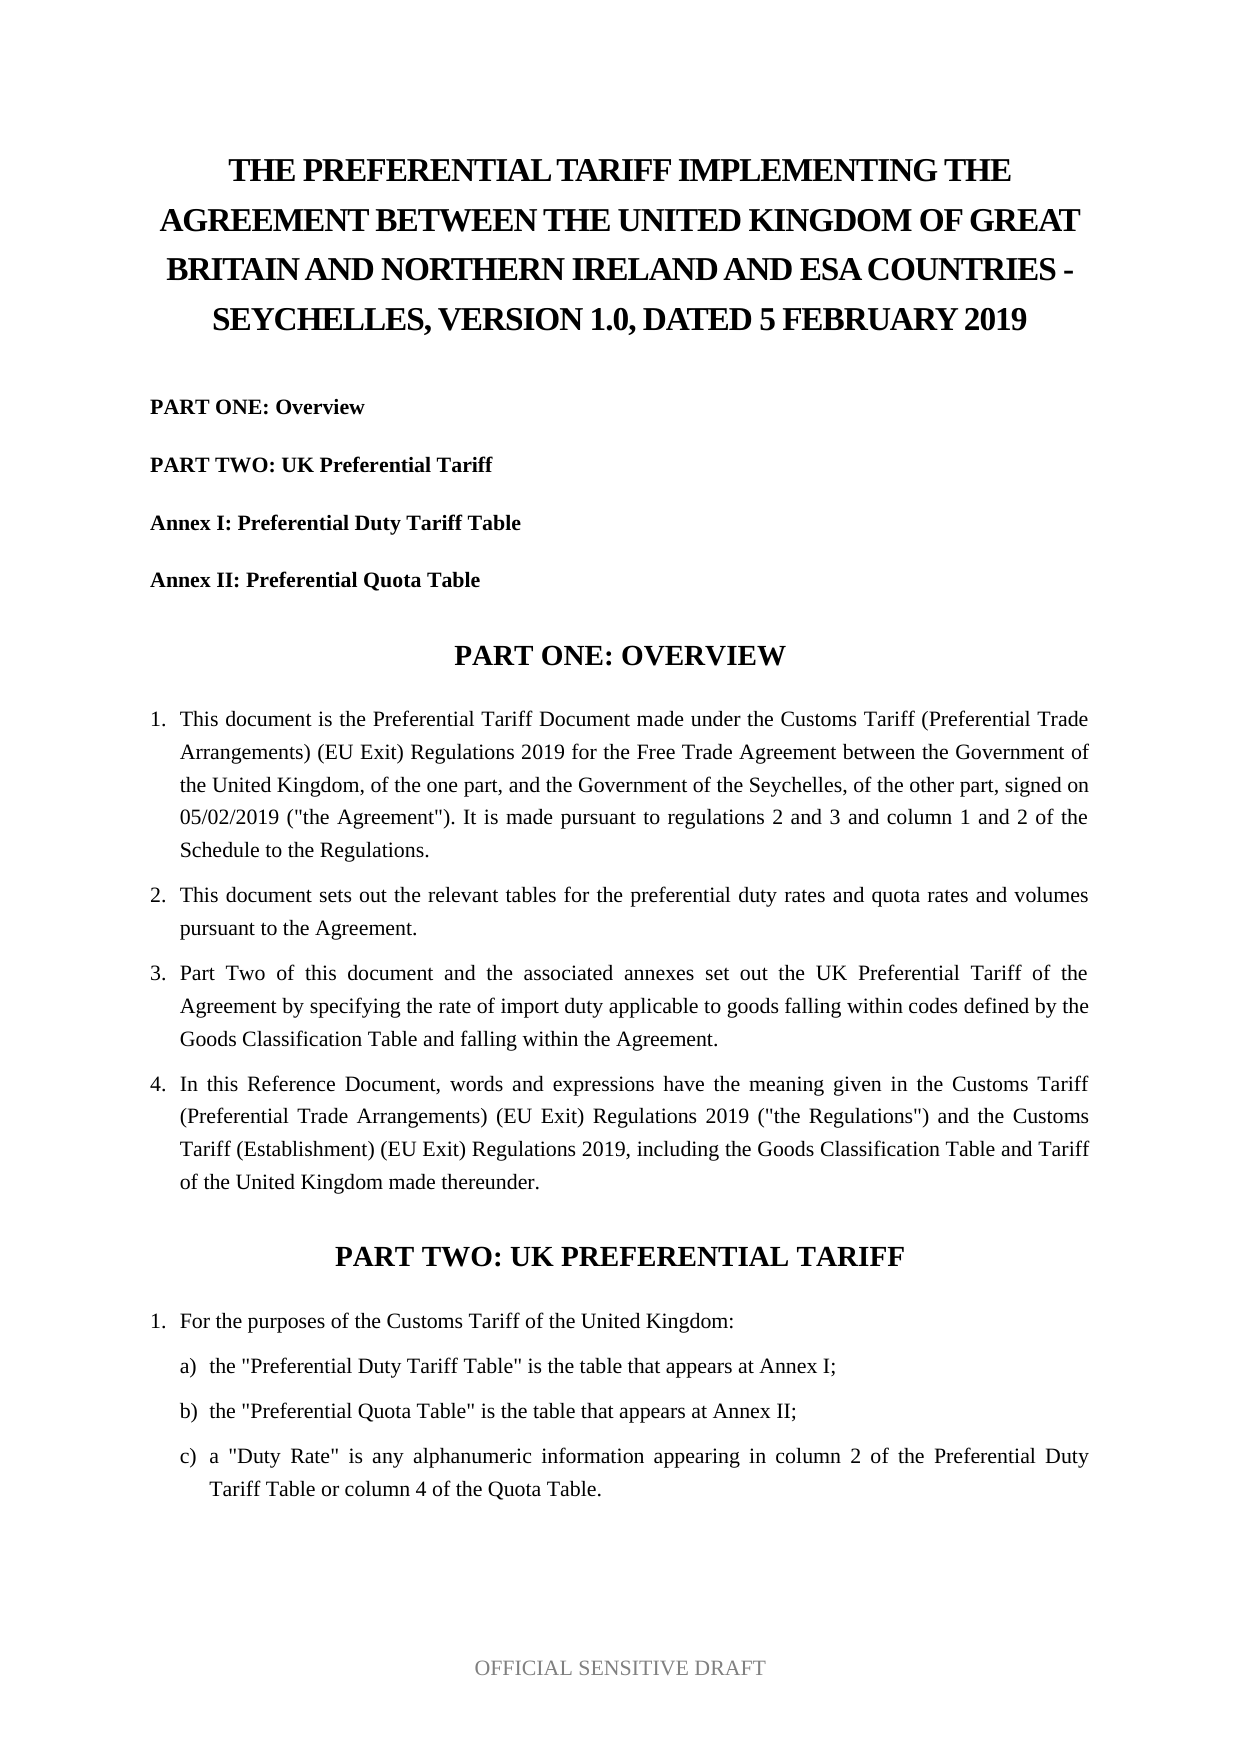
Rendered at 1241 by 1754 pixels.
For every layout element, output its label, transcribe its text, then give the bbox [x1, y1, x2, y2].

list Part Two of this document and the associated annexes set out the UK Preferential Tariff of the Agreement by specifying the rate of import duty applicable to goods falling within codes defined by the Goods Classification Table and falling within the Agreement. [150, 960, 1090, 1051]
text PART TWO: UK Preferential Tariff [150, 452, 1090, 477]
list This document is the Preferential Tariff Document made under the Customs Tariff (Preferential Trade Arrangements) (EU Exit) Regulations 2019 for the Free Trade Agreement between the Government of the United Kingdom, of the one part, and the Government of the Seychelles, of the other part, signed on 05/02/2019 ("the Agreement"). It is made pursuant to regulations 2 and 3 and column 1 and 2 of the Schedule to the Regulations. [150, 706, 1090, 862]
text Annex II: Preferential Quota Table [150, 567, 1090, 593]
list For the purposes of the Customs Tariff of the United Kingdom: [150, 1308, 1090, 1333]
text PART ONE: Overview [150, 394, 1090, 419]
subtitle PART TWO: UK PREFERENTIAL TARIFF [150, 1239, 1090, 1273]
list In this Reference Document, words and expressions have the meaning given in the Customs Tariff (Preferential Trade Arrangements) (EU Exit) Regulations 2019 ("the Regulations") and the Customs Tariff (Establishment) (EU Exit) Regulations 2019, including the Goods Classification Table and Tariff of the United Kingdom made thereunder. [150, 1071, 1090, 1194]
text Annex I: Preferential Duty Tariff Table [150, 510, 1090, 535]
list the "Preferential Duty Tariff Table" is the table that appears at Annex I; [179, 1353, 1090, 1378]
list the "Preferential Quota Table" is the table that appears at Annex II; [179, 1398, 1090, 1423]
list This document sets out the relevant tables for the preferential duty rates and quota rates and volumes pursuant to the Agreement. [150, 882, 1090, 940]
list a "Duty Rate" is any alphanumeric information appearing in column 2 of the Preferential Duty Tariff Table or column 4 of the Quota Table. [179, 1443, 1090, 1501]
subtitle PART ONE: OVERVIEW [150, 638, 1090, 671]
title The Preferential Tariff implementing the Agreement between the United Kingdom of Great Britain and Northern Ireland and ESA countries - Seychelles, version 1.0, dated 5 February 2019 [150, 150, 1090, 338]
